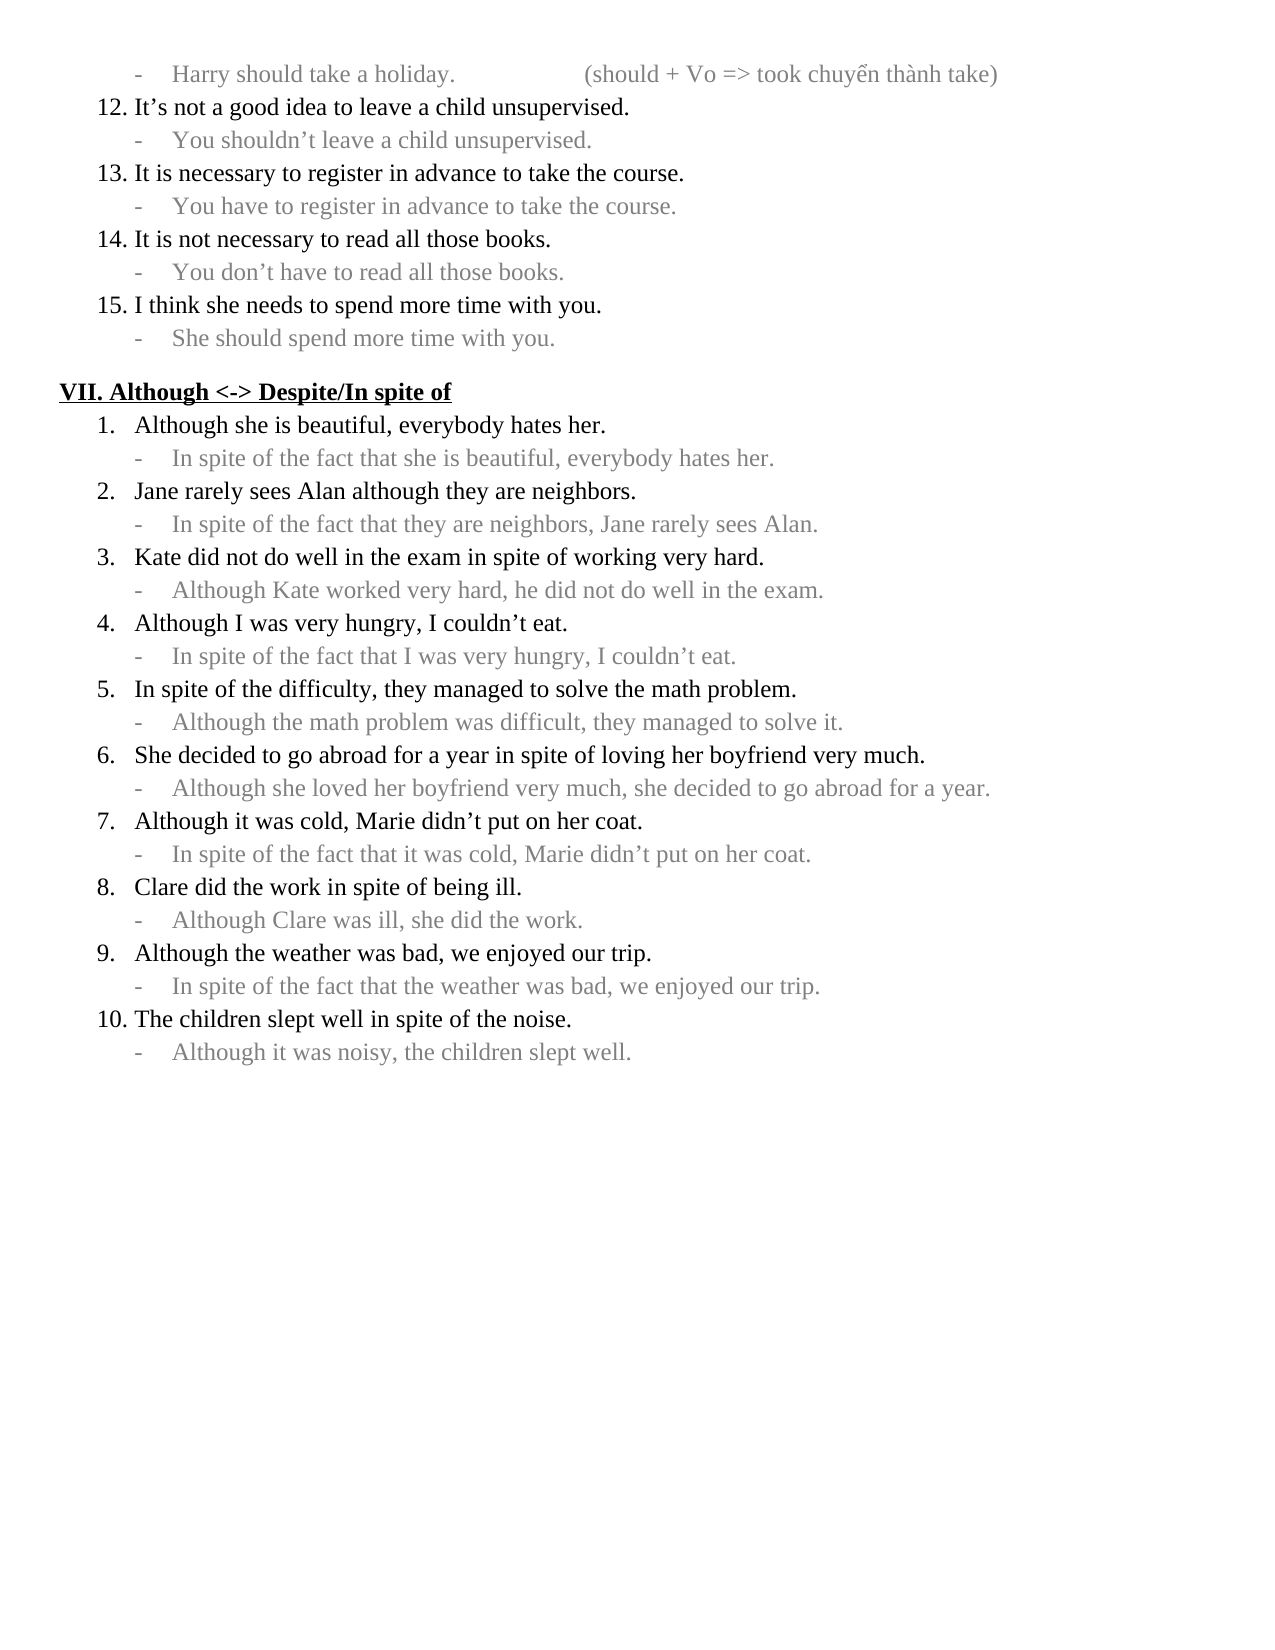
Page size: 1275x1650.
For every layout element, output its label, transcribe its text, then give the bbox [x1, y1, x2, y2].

list In spite of the difficulty, they managed to solve the math problem. [97, 674, 1216, 703]
list Although she loved her boyfriend very much, she decided to go abroad for a year. [134, 773, 1216, 802]
list Although Kate worked very hard, he did not do well in the exam. [134, 575, 1216, 604]
list The children slept well in spite of the noise. [97, 1004, 1216, 1033]
list Harry should take a holiday. (should + Vo => took chuyển thành take) [134, 59, 1216, 88]
list In spite of the fact that I was very hungry, I couldn’t eat. [134, 641, 1216, 670]
list Although the math problem was difficult, they managed to solve it. [134, 707, 1216, 736]
list Although it was noisy, the children slept well. [134, 1037, 1216, 1066]
list She should spend more time with you. [134, 323, 1216, 352]
list Although she is beautiful, everybody hates her. [97, 410, 1216, 439]
list Although it was cold, Marie didn’t put on her coat. [97, 806, 1216, 835]
list It’s not a good idea to leave a child unsupervised. [97, 92, 1216, 121]
list In spite of the fact that the weather was bad, we enjoyed our trip. [134, 971, 1216, 1000]
list Kate did not do well in the exam in spite of working very hard. [97, 542, 1216, 571]
list Jane rarely sees Alan although they are neighbors. [97, 476, 1216, 505]
list You shouldn’t leave a child unsupervised. [134, 125, 1216, 154]
list You have to register in advance to take the course. [134, 191, 1216, 220]
list Although the weather was bad, we enjoyed our trip. [97, 938, 1216, 967]
list You don’t have to read all those books. [134, 257, 1216, 286]
list Although I was very hungry, I couldn’t eat. [97, 608, 1216, 637]
list Although Clare was ill, she did the work. [134, 905, 1216, 934]
list In spite of the fact that she is beautiful, everybody hates her. [134, 443, 1216, 472]
list In spite of the fact that they are neighbors, Jane rarely sees Alan. [134, 509, 1216, 538]
subtitle VII. Although <-> Despite/In spite of [59, 377, 1216, 406]
list She decided to go abroad for a year in spite of loving her boyfriend very much. [97, 740, 1216, 769]
list It is not necessary to read all those books. [97, 224, 1216, 253]
list I think she needs to spend more time with you. [97, 290, 1216, 319]
list Clare did the work in spite of being ill. [97, 872, 1216, 901]
list It is necessary to register in advance to take the course. [97, 158, 1216, 187]
list In spite of the fact that it was cold, Marie didn’t put on her coat. [134, 839, 1216, 868]
